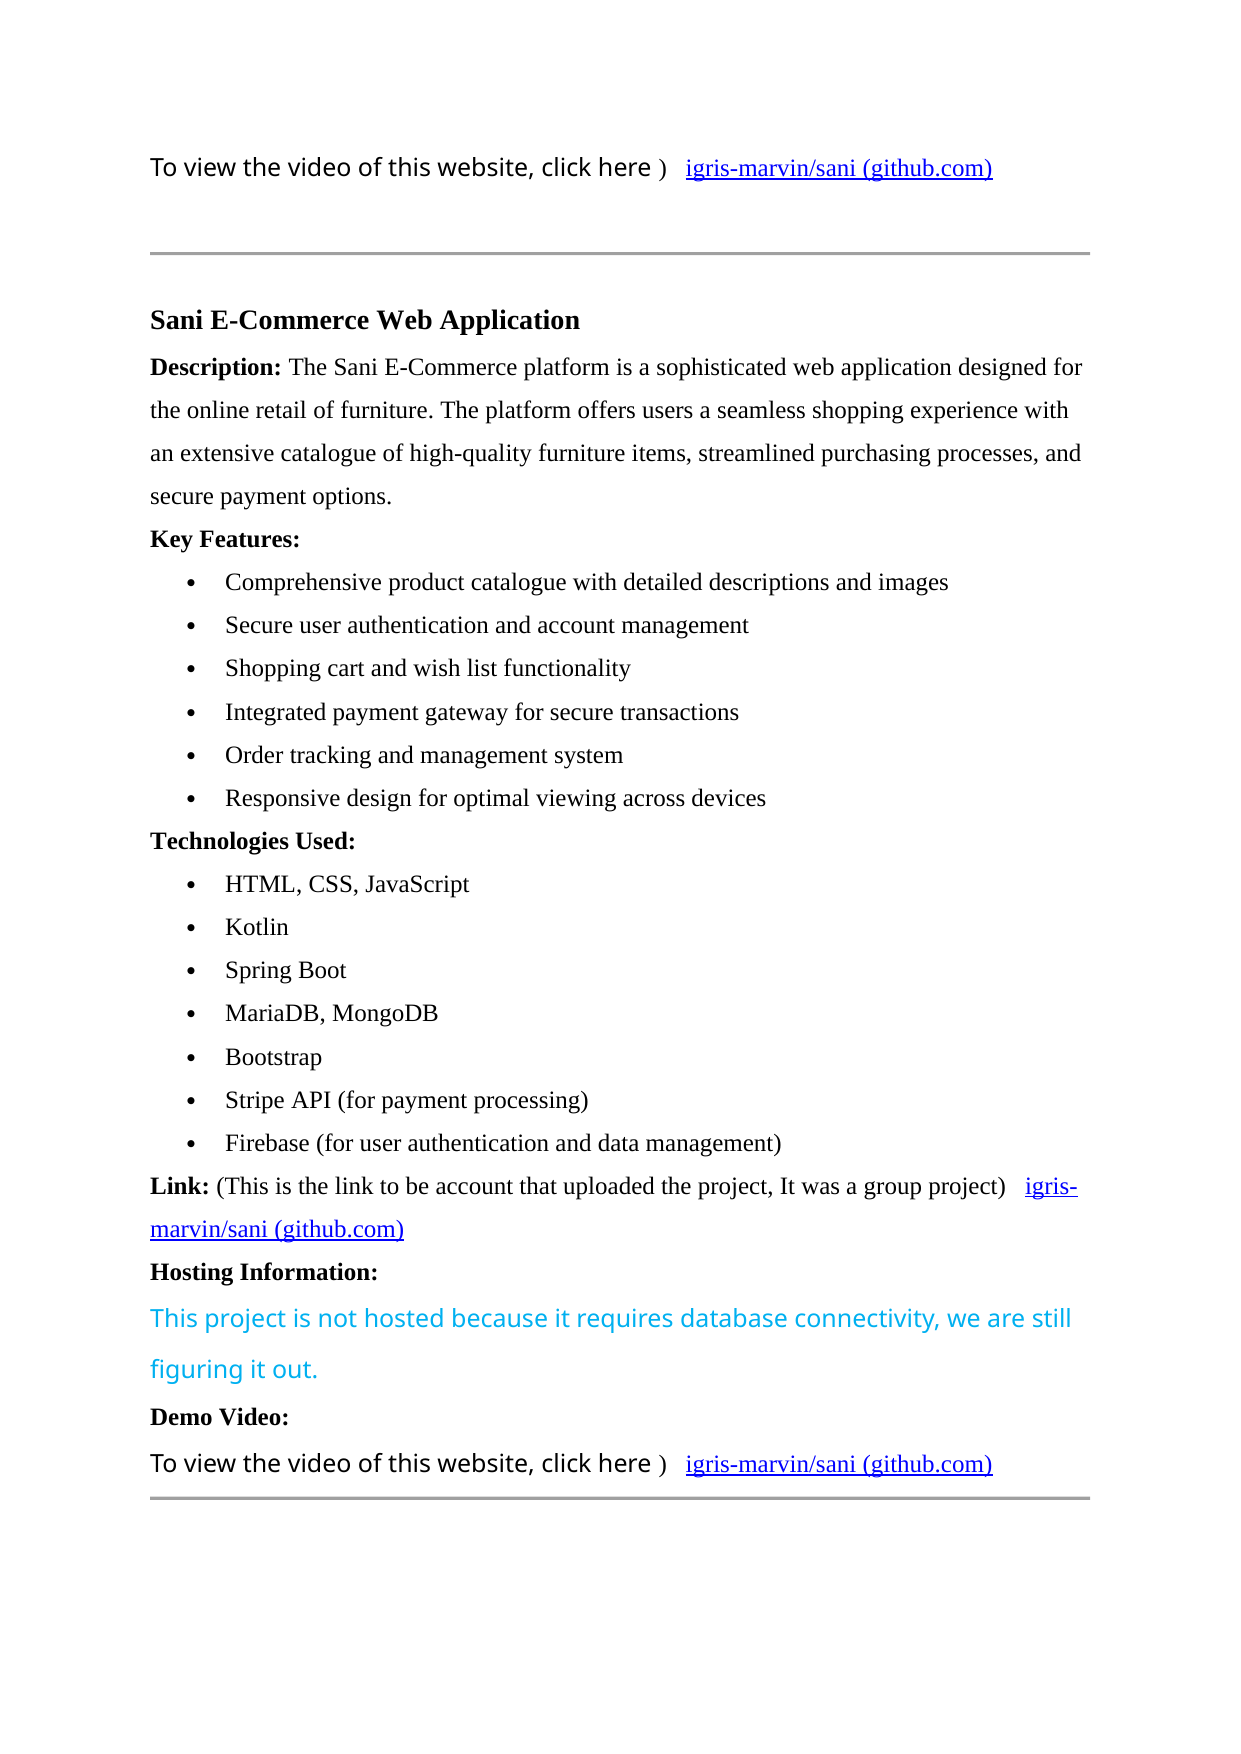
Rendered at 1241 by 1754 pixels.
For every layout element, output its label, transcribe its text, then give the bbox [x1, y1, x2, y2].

text Description: The Sani E-Commerce platform is a sophisticated web application designed for the online retail of furniture. The platform offers users a seamless shopping experience with an extensive catalogue of high-quality furniture items, streamlined purchasing processes, and secure payment options. [150, 352, 1090, 510]
text Key Features: [150, 524, 1090, 553]
text To view the video of this website, click here ) igris-marvin/sani (github.com) [150, 1446, 1090, 1480]
text Sani E-Commerce Web Application [150, 303, 1090, 336]
text To view the video of this website, click here ) igris-marvin/sani (github.com) [150, 150, 1090, 184]
list HTML, CSS, JavaScript [187, 869, 1090, 898]
list Order tracking and management system [187, 740, 1090, 768]
text This project is not hosted because it requires database connectivity, we are still figuring it out. [150, 1300, 1090, 1386]
list Responsive design for optimal viewing across devices [187, 783, 1090, 812]
list Spring Boot [187, 955, 1090, 984]
list Stripe API (for payment processing) [187, 1085, 1090, 1113]
list Secure user authentication and account management [187, 610, 1090, 639]
list Kotlin [187, 912, 1090, 941]
list Shopping cart and wish list functionality [187, 653, 1090, 682]
list Firebase (for user authentication and data management) [187, 1128, 1090, 1157]
list MariaDB, MongoDB [187, 998, 1090, 1027]
text Link: (This is the link to be account that uploaded the project, It was a group project) igris-marvin/sani (github.com) [150, 1171, 1090, 1243]
list Comprehensive product catalogue with detailed descriptions and images [187, 567, 1090, 596]
text Technologies Used: [150, 826, 1090, 855]
list Integrated payment gateway for secure transactions [187, 697, 1090, 725]
list Bootstrap [187, 1042, 1090, 1070]
text Hosting Information: [150, 1257, 1090, 1286]
text Demo Video: [150, 1402, 1090, 1431]
